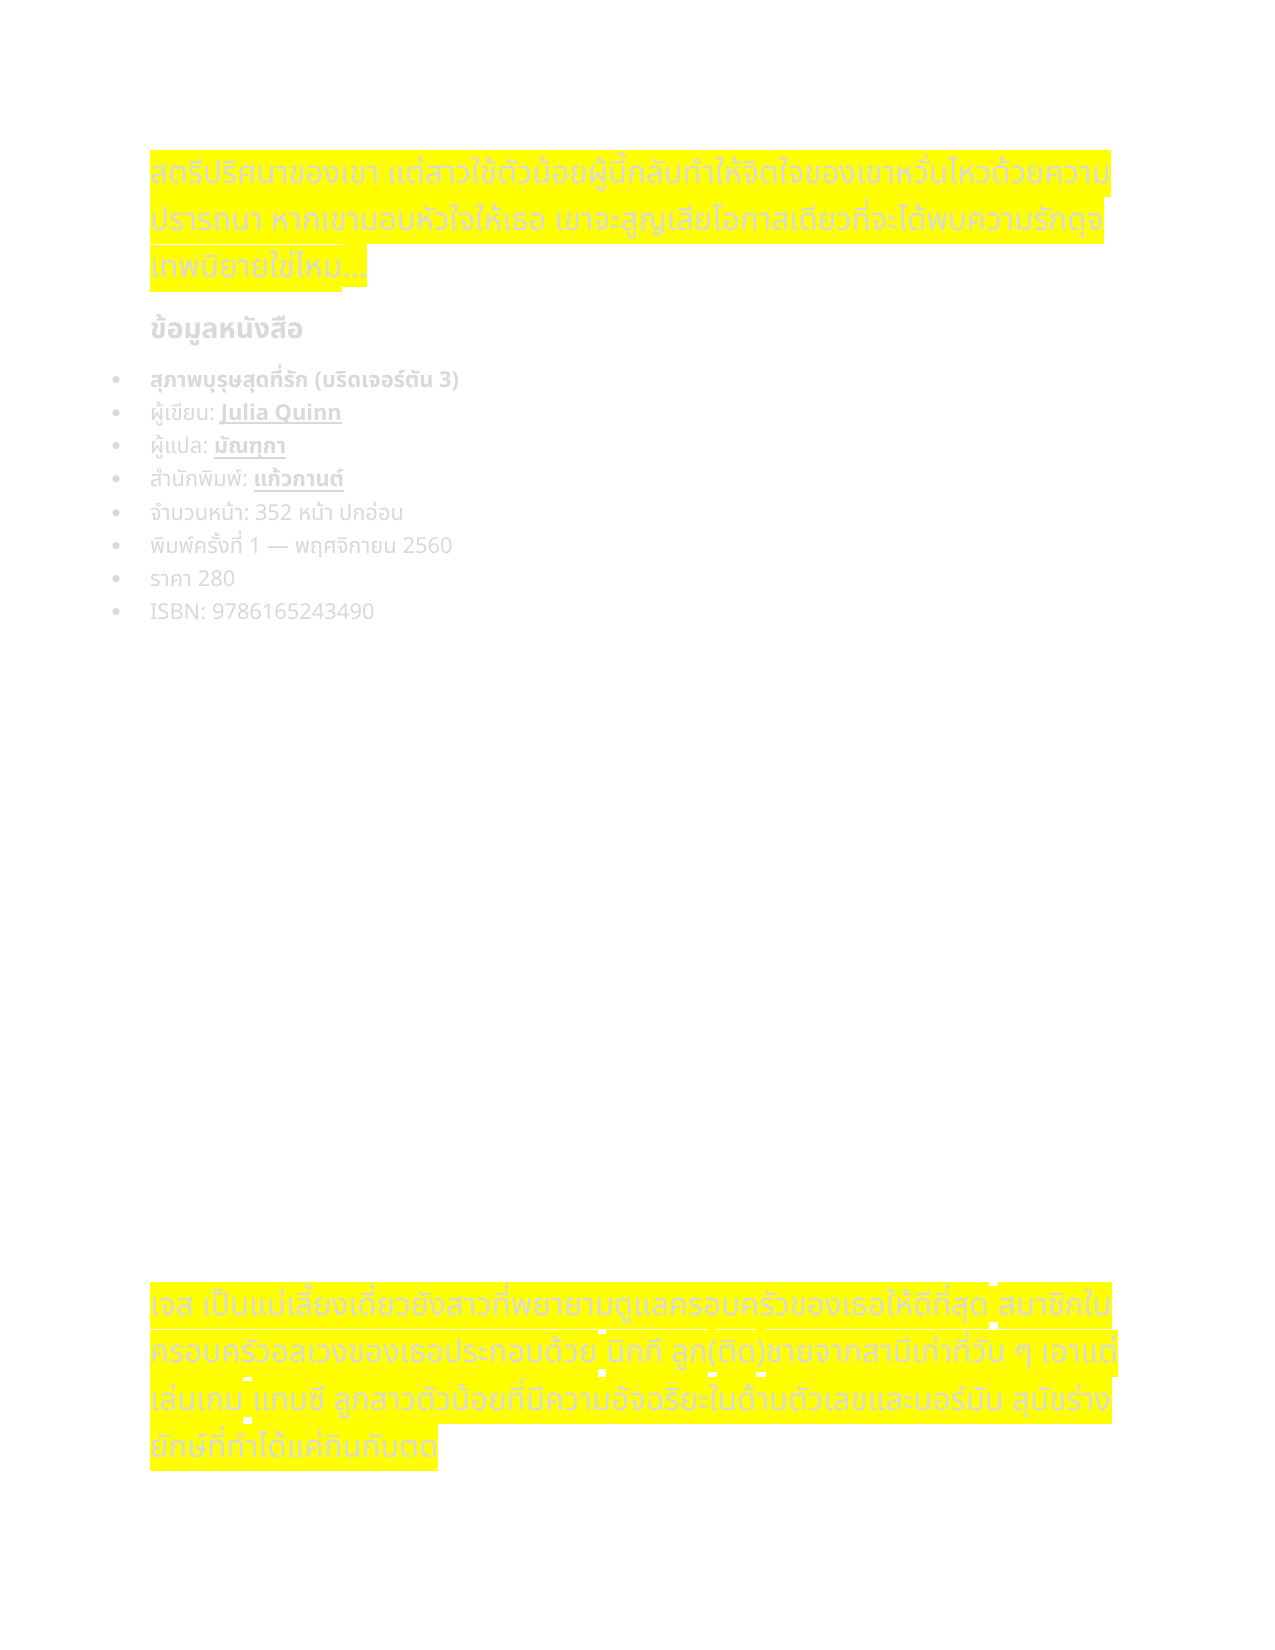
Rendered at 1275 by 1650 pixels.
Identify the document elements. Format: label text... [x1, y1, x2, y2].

text เจส เป็นแม่เลี้ยงเดี่ยวยังสาวที่พยายามดูแลครอบครัวของเธอให้ดีที่สุด สมาชิกในครอบครัวอลเวงของเธอประกอบด้วย นิกกี ลูก(ติด)ชายจากสามีเก่าที่วัน ๆ เอาแต่เล่นเกม แทนซี ลูกสาวตัวน้อยที่มีความอัจฉริยะในด้านตัวเลขและนอร์มัน สุนัขร่างยักษ์ที่ทำได้แค่กินกับตด [438, 1282, 1125, 1471]
list จำนวนหน้า: 352 หน้า ปกอ่อน [112, 496, 1125, 530]
list ผู้เขียน: Julia Quinn [112, 397, 1125, 430]
list สำนักพิมพ์: แก้วกานต์ [112, 463, 1125, 496]
list พิมพ์ครั้งที่ 1 — พฤศจิกายน 2560 [112, 530, 1125, 563]
list ราคา 280 [112, 563, 1125, 596]
list ผู้แปล: มัณฑุกา [112, 430, 1125, 463]
list ISBN: 9786165243490 [112, 596, 1125, 626]
text ข้อมูลหนังสือ [150, 308, 1125, 351]
list สุภาพบุรุษสุดที่รัก (บริดเจอร์ตัน 3) [112, 363, 1125, 397]
